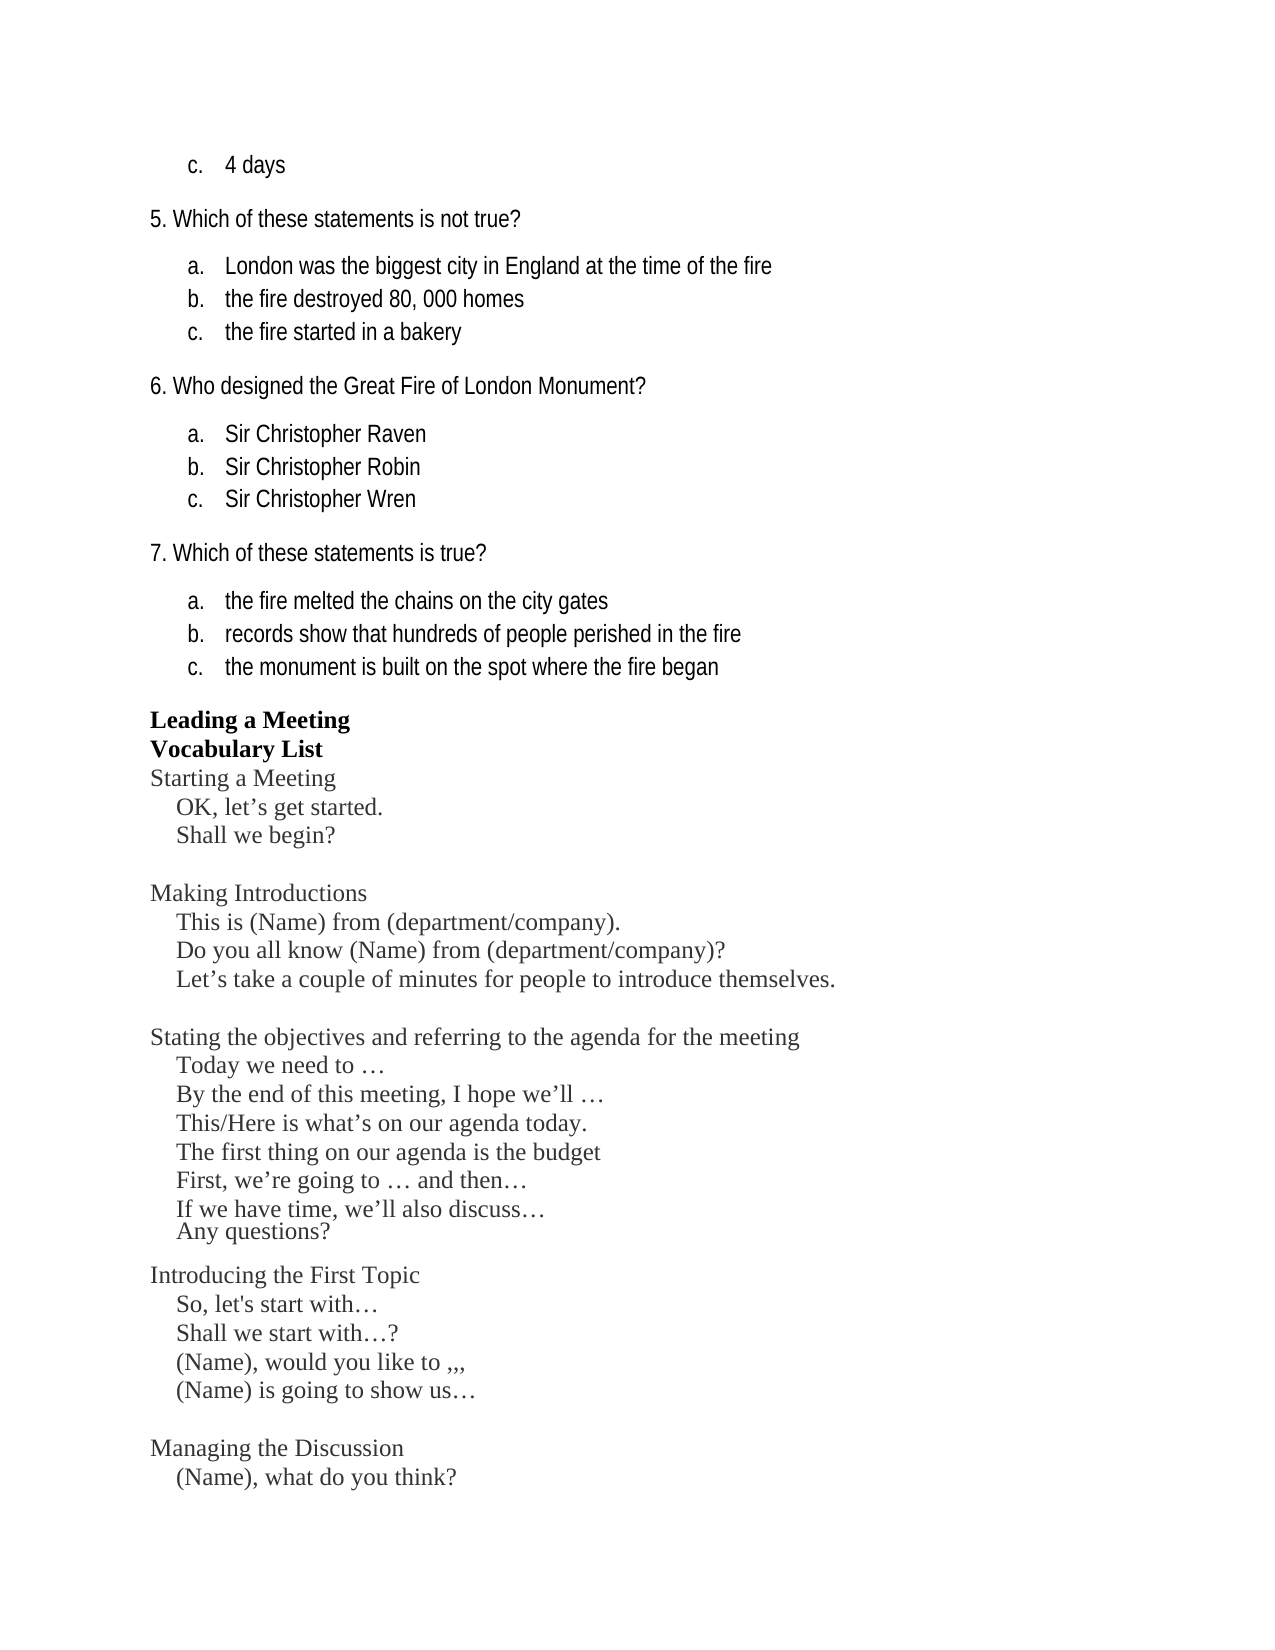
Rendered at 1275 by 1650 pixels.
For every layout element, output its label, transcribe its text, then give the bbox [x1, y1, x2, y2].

text Vocabulary List [150, 734, 1125, 763]
text 5. Which of these statements is not true? [150, 204, 1125, 232]
text  Any questions? [150, 1223, 1125, 1244]
text  (Name) is going to show us… [150, 1375, 1125, 1404]
text  Do you all know (Name) from (department/company)? [150, 935, 1125, 964]
text  If we have time, we’ll also discuss… [150, 1194, 1125, 1223]
list the fire melted the chains on the city gates [187, 586, 1125, 614]
list Sir Christopher Wren [187, 484, 1125, 513]
text  Shall we start with…? [150, 1318, 1125, 1347]
list records show that hundreds of people perished in the fire [187, 619, 1125, 647]
text  This is (Name) from (department/company). [150, 907, 1125, 935]
text  Shall we begin? [150, 820, 1125, 849]
text  So, let's start with… [150, 1289, 1125, 1318]
text  The first thing on our agenda is the budget [150, 1137, 1125, 1165]
text  OK, let’s get started. [150, 792, 1125, 820]
list the monument is built on the spot where the fire began [187, 652, 1125, 680]
text Leading a Meeting [150, 705, 1125, 734]
list the fire started in a bakery [187, 317, 1125, 346]
text  By the end of this meeting, I hope we’ll … [150, 1079, 1125, 1108]
text 7. Which of these statements is true? [150, 538, 1125, 567]
text Introducing the First Topic [150, 1260, 1125, 1289]
text  Let’s take a couple of minutes for people to introduce themselves. [150, 964, 1125, 993]
text  (Name), what do you think? [150, 1462, 1125, 1490]
text Making Introductions [150, 878, 1125, 907]
text  (Name), would you like to ,,, [150, 1347, 1125, 1375]
text  This/Here is what’s on our agenda today. [150, 1108, 1125, 1137]
text Managing the Discussion [150, 1433, 1125, 1462]
text Starting a Meeting [150, 763, 1125, 792]
list London was the biggest city in England at the time of the fire [187, 251, 1125, 280]
list the fire destroyed 80, 000 homes [187, 284, 1125, 313]
text 6. Who designed the Great Fire of London Monument? [150, 371, 1125, 399]
list Sir Christopher Robin [187, 451, 1125, 480]
list Sir Christopher Raven [187, 418, 1125, 447]
text Stating the objectives and referring to the agenda for the meeting [150, 1022, 1125, 1050]
text  First, we’re going to … and then… [150, 1165, 1125, 1194]
list 4 days [187, 150, 1125, 179]
text  Today we need to … [150, 1050, 1125, 1079]
